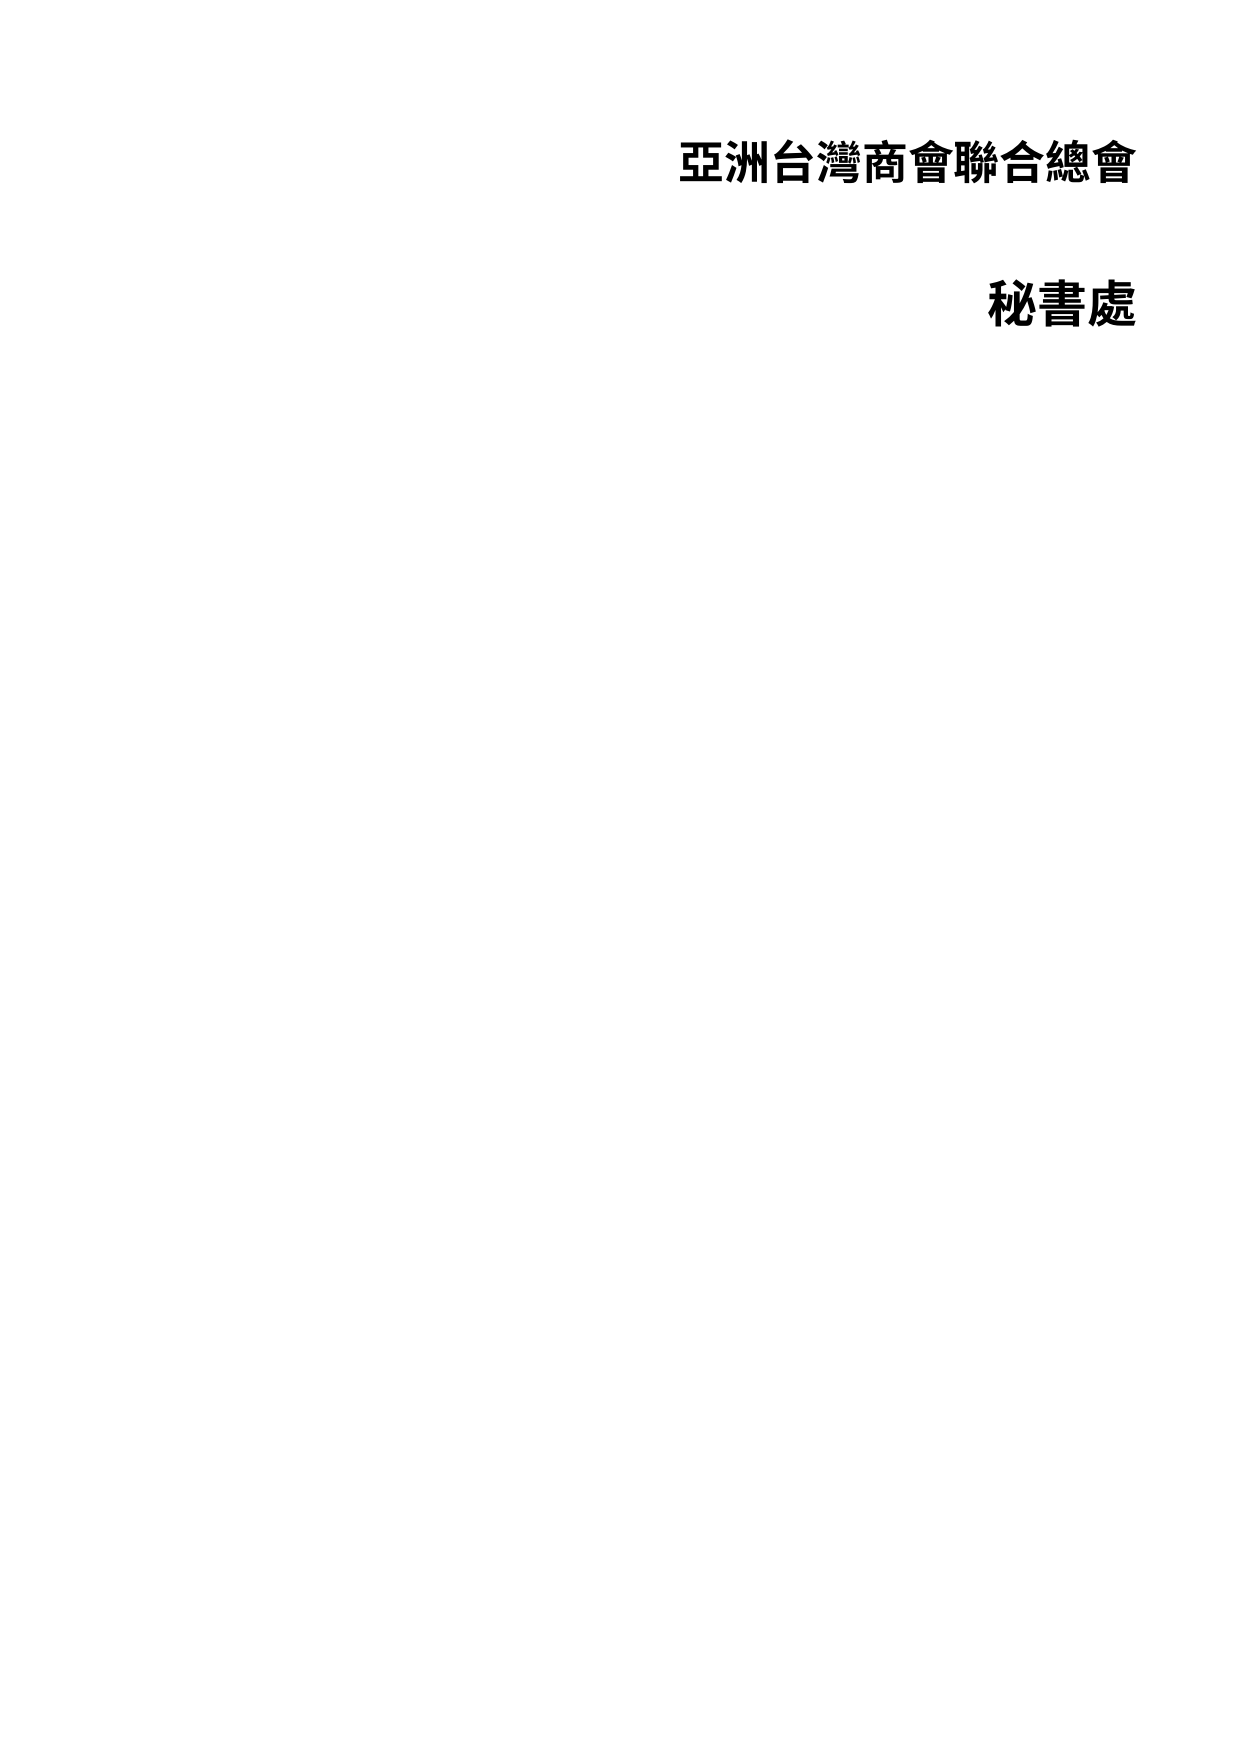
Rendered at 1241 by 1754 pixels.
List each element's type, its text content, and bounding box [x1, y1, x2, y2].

text 秘書處 [89, 263, 1137, 338]
list 亞洲台灣商會聯合總會 [177, 122, 1137, 197]
